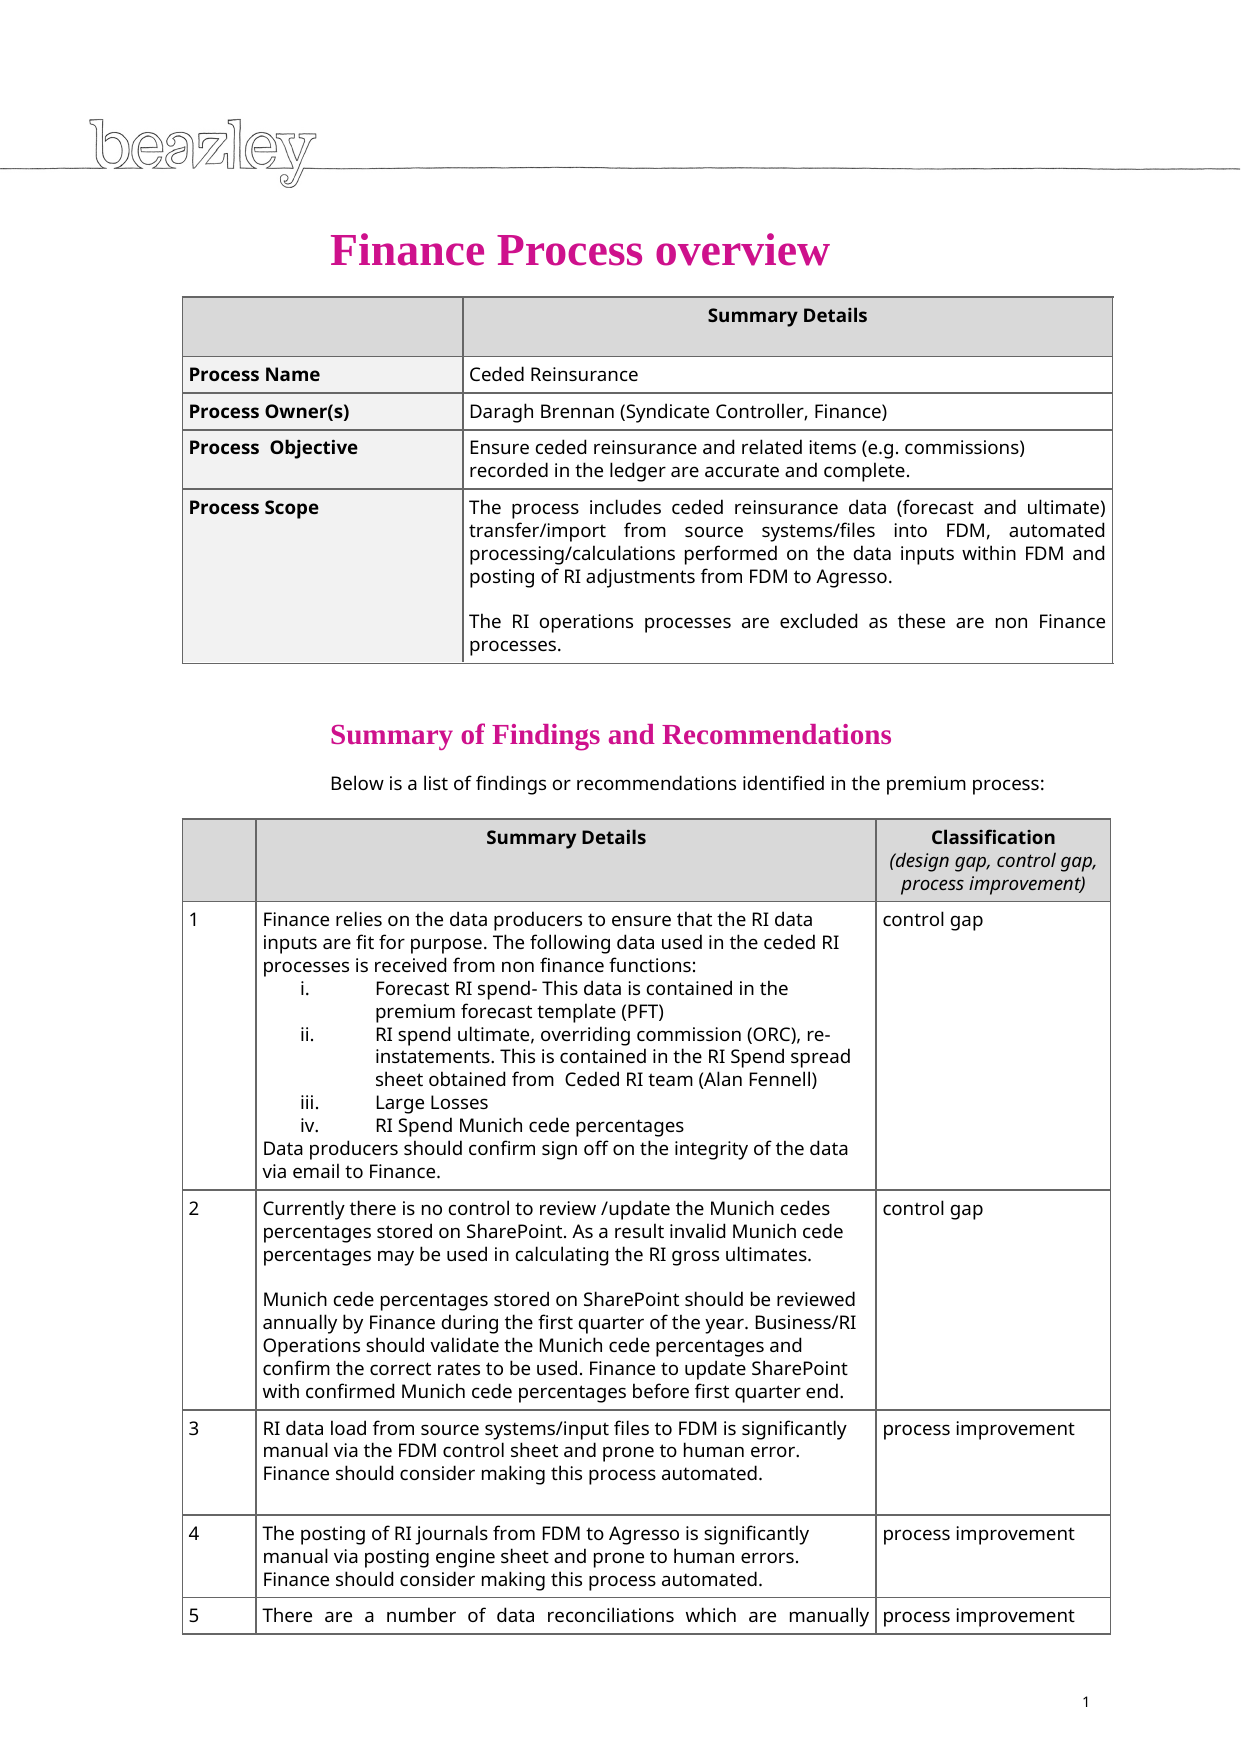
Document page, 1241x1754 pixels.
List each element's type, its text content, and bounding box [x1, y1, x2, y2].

table_cell Process Name [183, 357, 462, 392]
table_cell process improvement [877, 1598, 1110, 1633]
table_cell 4 [183, 1516, 255, 1597]
table_cell process improvement [877, 1516, 1110, 1597]
table_cell Ensure ceded reinsurance and related items (e.g. commissions) recorded in the ledger are accurate and complete. [464, 431, 1112, 488]
table_cell Ceded Reinsurance [464, 357, 1112, 392]
table_cell 1 [183, 902, 255, 1189]
title Finance Process overview [330, 98, 1090, 275]
table_cell RI data load from source systems/input files to FDM is significantly manual via the FDM control sheet and prone to human error. Finance should consider making this process automated. [257, 1411, 875, 1514]
table_cell control gap [877, 1191, 1110, 1409]
table_cell control gap [877, 902, 1110, 1189]
table_cell Daragh Brennan (Syndicate Controller, Finance) [464, 394, 1112, 429]
table_cell process improvement [877, 1411, 1110, 1514]
table_cell 5 [183, 1598, 255, 1633]
table_cell 3 [183, 1411, 255, 1514]
picture [0, 91, 1241, 226]
table_header Summary Details [464, 298, 1112, 356]
table_header [183, 820, 255, 901]
text Summary of Findings and Recommendations [330, 718, 1090, 751]
table_header Summary Details [257, 820, 875, 901]
table_cell The process includes ceded reinsurance data (forecast and ultimate) transfer/import from source systems/files into FDM, automated processing/calculations performed on the data inputs within FDM and posting of RI adjustments from FDM to Agresso. The RI operations processes are excluded as these are non Finance processes. [464, 490, 1112, 662]
table_cell Process Objective [183, 431, 462, 488]
table_header Classification (design gap, control gap, process improvement) [877, 820, 1110, 901]
text Below is a list of findings or recommendations identified in the premium process: [330, 772, 1090, 795]
table_cell The posting of RI journals from FDM to Agresso is significantly manual via posting engine sheet and prone to human errors. Finance should consider making this process automated. [257, 1516, 875, 1597]
table_cell Finance relies on the data producers to ensure that the RI data inputs are fit for purpose. The following data used in the ceded RI processes is received from non finance functions: Forecast RI spend- This data is contained in the premium forecast template (PFT) RI spend ultimate, overriding commission (ORC), re-instatements. This is contained in the RI Spend spread sheet obtained from Ceded RI team (Alan Fennell) Large Losses RI Spend Munich cede percentages Data producers should confirm sign off on the integrity of the data via email to Finance. [257, 902, 875, 1189]
table_cell Currently there is no control to review /update the Munich cedes percentages stored on SharePoint. As a result invalid Munich cede percentages may be used in calculating the RI gross ultimates. Munich cede percentages stored on SharePoint should be reviewed annually by Finance during the first quarter of the year. Business/RI Operations should validate the Munich cede percentages and confirm the correct rates to be used. Finance to update SharePoint with confirmed Munich cede percentages before first quarter end. [257, 1191, 875, 1409]
table_cell Process Owner(s) [183, 394, 462, 429]
table_cell 2 [183, 1191, 255, 1409]
table_cell Process Scope [183, 490, 462, 662]
table_header [183, 298, 462, 356]
